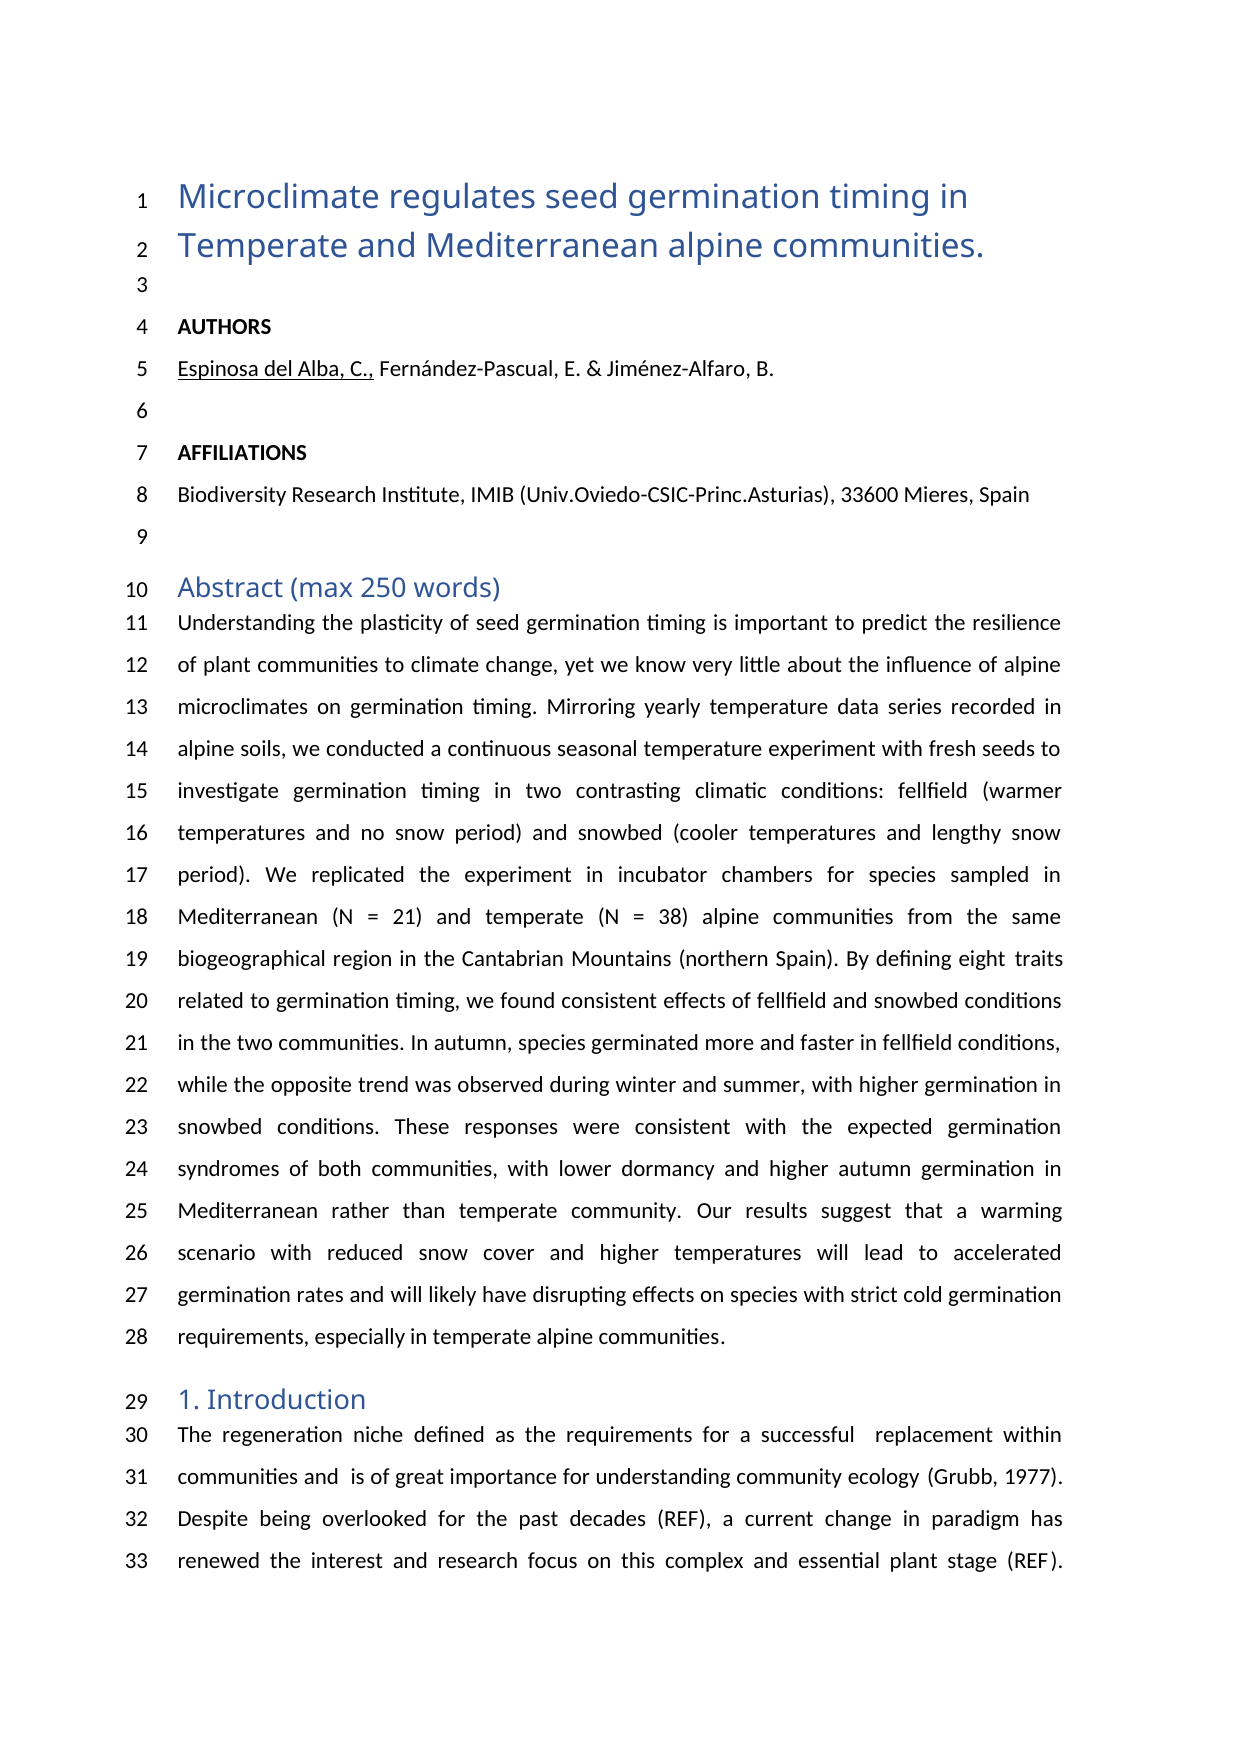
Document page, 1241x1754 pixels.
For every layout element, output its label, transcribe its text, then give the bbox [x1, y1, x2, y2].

subtitle 1. Introduction [177, 1381, 1063, 1417]
text Biodiversity Research Institute, IMIB (Univ.Oviedo-CSIC-Princ.Asturias), 33600 Mieres, Spain [177, 480, 1063, 508]
text AUTHORS [177, 312, 1063, 341]
text AFFILIATIONS [177, 438, 1063, 466]
text Understanding the plasticity of seed germination timing is important to predict the resilience of plant communities to climate change, yet we know very little about the influence of alpine microclimates on germination timing. Mirroring yearly temperature data series recorded in alpine soils, we conducted a continuous seasonal temperature experiment with fresh seeds to investigate germination timing in two contrasting climatic conditions: fellfield (warmer temperatures and no snow period) and snowbed (cooler temperatures and lengthy snow period). We replicated the experiment in incubator chambers for species sampled in Mediterranean (N = 21) and temperate (N = 38) alpine communities from the same biogeographical region in the Cantabrian Mountains (northern Spain). By defining eight traits related to germination timing, we found consistent effects of fellfield and snowbed conditions in the two communities. In autumn, species germinated more and faster in fellfield conditions, while the opposite trend was observed during winter and summer, with higher germination in snowbed conditions. These responses were consistent with the expected germination syndromes of both communities, with lower dormancy and higher autumn germination in Mediterranean rather than temperate community. Our results suggest that a warming scenario with reduced snow cover and higher temperatures will lead to accelerated germination rates and will likely have disrupting effects on species with strict cold germination requirements, especially in temperate alpine communities. [177, 608, 1063, 1350]
subtitle Abstract (max 250 words) [177, 568, 1063, 605]
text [177, 1420, 1063, 1574]
subtitle Microclimate regulates seed germination timing in Temperate and Mediterranean alpine communities. [177, 173, 1063, 267]
text Espinosa del Alba, C., Fernández-Pascual, E. & Jiménez-Alfaro, B. [177, 354, 1063, 382]
